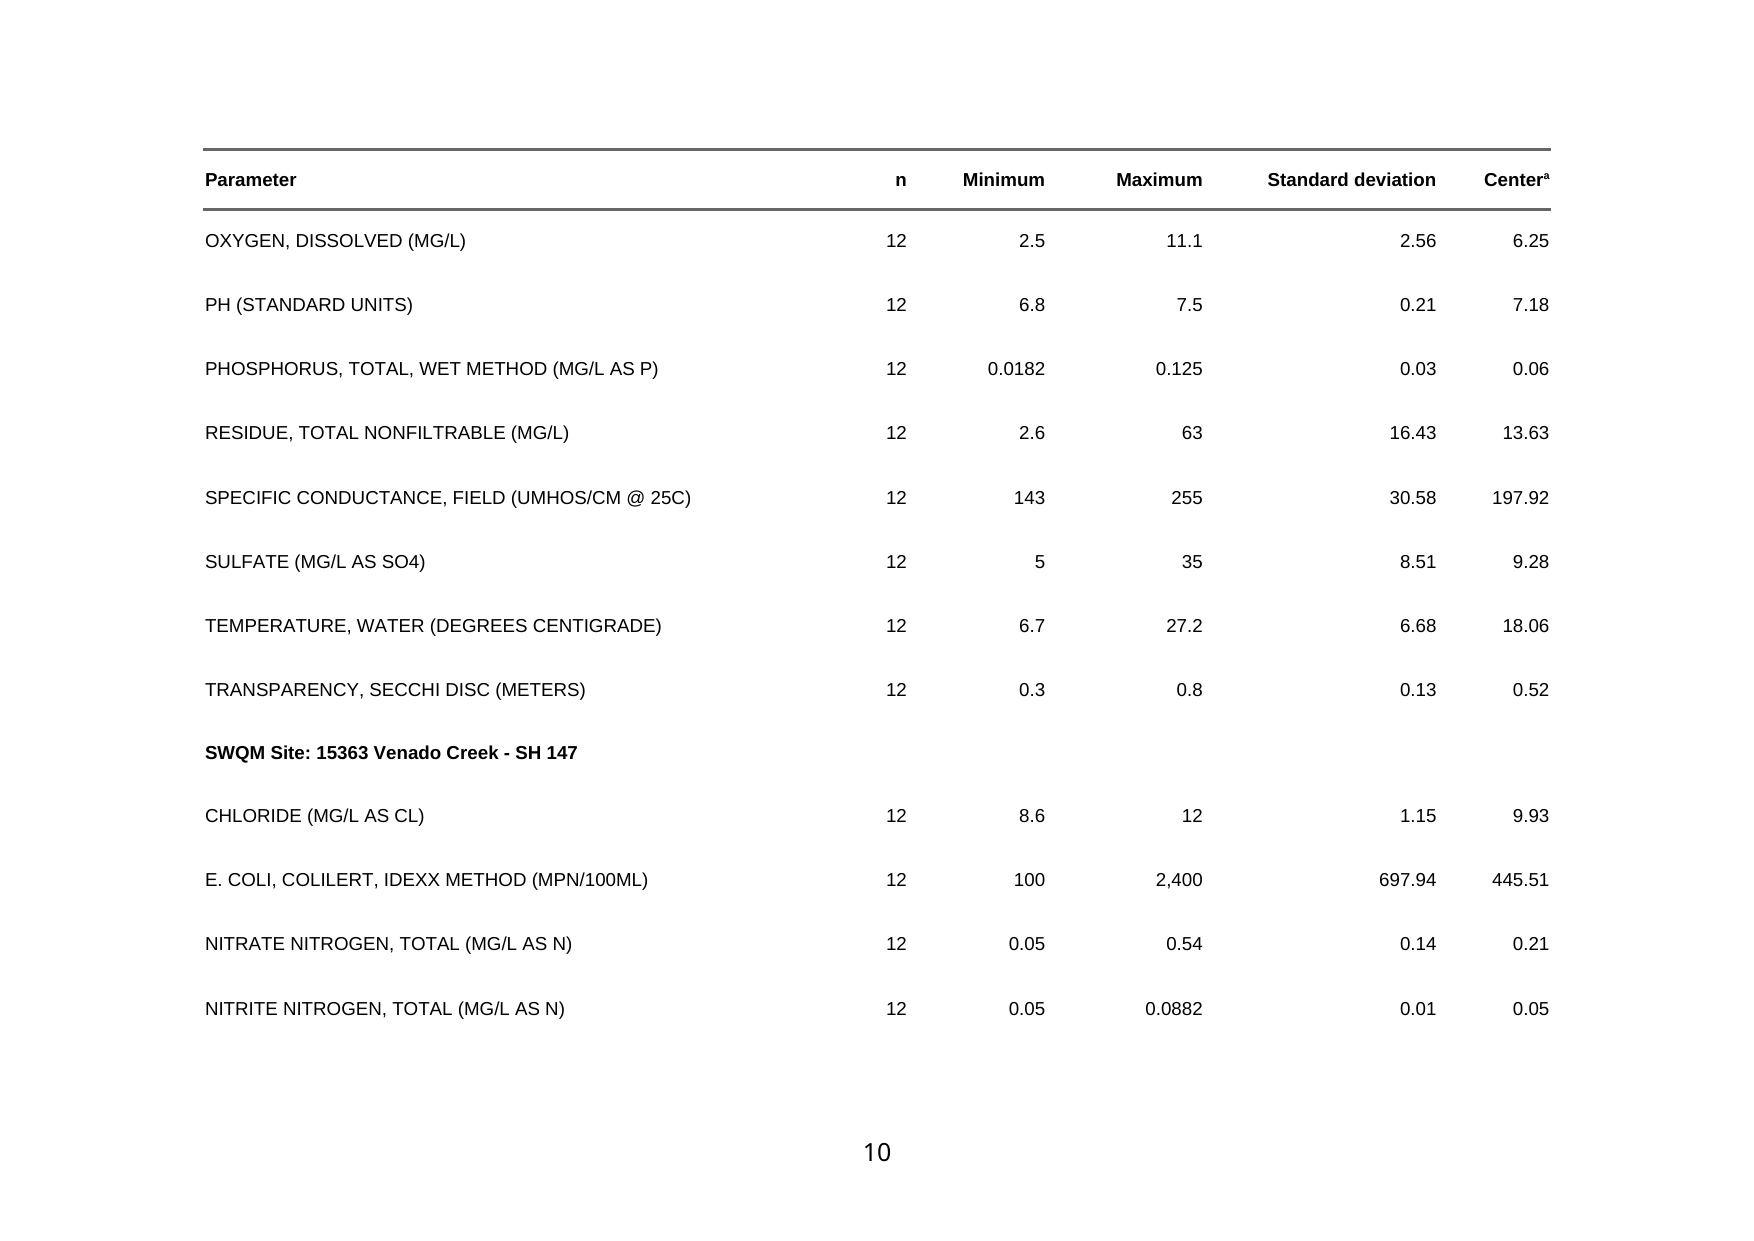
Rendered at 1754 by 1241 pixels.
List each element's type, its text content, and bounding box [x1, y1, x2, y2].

table_cell 0.3 [909, 657, 1047, 722]
table_cell 6.8 [909, 272, 1047, 336]
table_cell 2,400 [1047, 847, 1204, 911]
table_cell SULFATE (MG/L AS SO4) [203, 529, 840, 593]
table_cell 12 [840, 400, 909, 464]
table_cell 0.13 [1205, 657, 1438, 722]
table_cell 0.0182 [909, 336, 1047, 400]
table_cell 2.5 [909, 211, 1047, 272]
table_header n [840, 151, 909, 207]
table_cell 0.52 [1438, 657, 1551, 722]
table_cell 143 [909, 465, 1047, 529]
table_cell 11.1 [1047, 211, 1204, 272]
table_cell 12 [1047, 783, 1204, 847]
table_cell 12 [840, 272, 909, 336]
table_cell 8.6 [909, 783, 1047, 847]
table_cell 12 [840, 783, 909, 847]
table_cell 5 [909, 529, 1047, 593]
table_cell CHLORIDE (MG/L AS CL) [203, 783, 840, 847]
table_cell OXYGEN, DISSOLVED (MG/L) [203, 211, 840, 272]
table_cell RESIDUE, TOTAL NONFILTRABLE (MG/L) [203, 400, 840, 464]
table_cell SPECIFIC CONDUCTANCE, FIELD (UMHOS/CM @ 25C) [203, 465, 840, 529]
table_cell 12 [840, 529, 909, 593]
table_header Maximum [1047, 151, 1204, 207]
table_cell 0.21 [1205, 272, 1438, 336]
table_cell TRANSPARENCY, SECCHI DISC (METERS) [203, 657, 840, 722]
table_cell PHOSPHORUS, TOTAL, WET METHOD (MG/L AS P) [203, 336, 840, 400]
table_cell 12 [840, 211, 909, 272]
table_cell 13.63 [1438, 400, 1551, 464]
table_cell 0.05 [909, 976, 1047, 1040]
table_cell 12 [840, 593, 909, 657]
table_cell 1.15 [1205, 783, 1438, 847]
table_cell 30.58 [1205, 465, 1438, 529]
table_cell 0.125 [1047, 336, 1204, 400]
table_cell 197.92 [1438, 465, 1551, 529]
table_header Centera [1438, 151, 1551, 207]
table_cell 0.21 [1438, 911, 1551, 976]
table_cell 0.06 [1438, 336, 1551, 400]
table_cell 255 [1047, 465, 1204, 529]
table_cell 6.25 [1438, 211, 1551, 272]
table_cell 0.05 [909, 911, 1047, 976]
table_cell 100 [909, 847, 1047, 911]
table_cell SWQM Site: 15363 Venado Creek - SH 147 [203, 722, 1551, 783]
table_header Minimum [909, 151, 1047, 207]
table_cell 2.6 [909, 400, 1047, 464]
table_cell 6.7 [909, 593, 1047, 657]
table_cell 16.43 [1205, 400, 1438, 464]
table_cell 7.18 [1438, 272, 1551, 336]
table_cell PH (STANDARD UNITS) [203, 272, 840, 336]
table_cell 12 [840, 657, 909, 722]
table_cell 35 [1047, 529, 1204, 593]
table_cell 12 [840, 465, 909, 529]
table_cell 0.14 [1205, 911, 1438, 976]
table_cell 0.54 [1047, 911, 1204, 976]
table_cell 8.51 [1205, 529, 1438, 593]
table_cell 12 [840, 976, 909, 1040]
table_header Standard deviation [1205, 151, 1438, 207]
table_cell 18.06 [1438, 593, 1551, 657]
table_cell E. COLI, COLILERT, IDEXX METHOD (MPN/100ML) [203, 847, 840, 911]
table_cell 0.0882 [1047, 976, 1204, 1040]
table_cell 445.51 [1438, 847, 1551, 911]
table_cell 697.94 [1205, 847, 1438, 911]
table_cell 0.03 [1205, 336, 1438, 400]
table_cell 12 [840, 847, 909, 911]
table_cell 63 [1047, 400, 1204, 464]
table_cell 7.5 [1047, 272, 1204, 336]
table_cell 0.05 [1438, 976, 1551, 1040]
table_cell NITRITE NITROGEN, TOTAL (MG/L AS N) [203, 976, 840, 1040]
table_cell TEMPERATURE, WATER (DEGREES CENTIGRADE) [203, 593, 840, 657]
table_header Parameter [203, 151, 840, 207]
table_cell 27.2 [1047, 593, 1204, 657]
table_cell 9.28 [1438, 529, 1551, 593]
table_cell 0.8 [1047, 657, 1204, 722]
table_cell 6.68 [1205, 593, 1438, 657]
table_cell NITRATE NITROGEN, TOTAL (MG/L AS N) [203, 911, 840, 976]
table_cell 2.56 [1205, 211, 1438, 272]
table_cell 0.01 [1205, 976, 1438, 1040]
table_cell 9.93 [1438, 783, 1551, 847]
table_cell 12 [840, 336, 909, 400]
table_cell 12 [840, 911, 909, 976]
